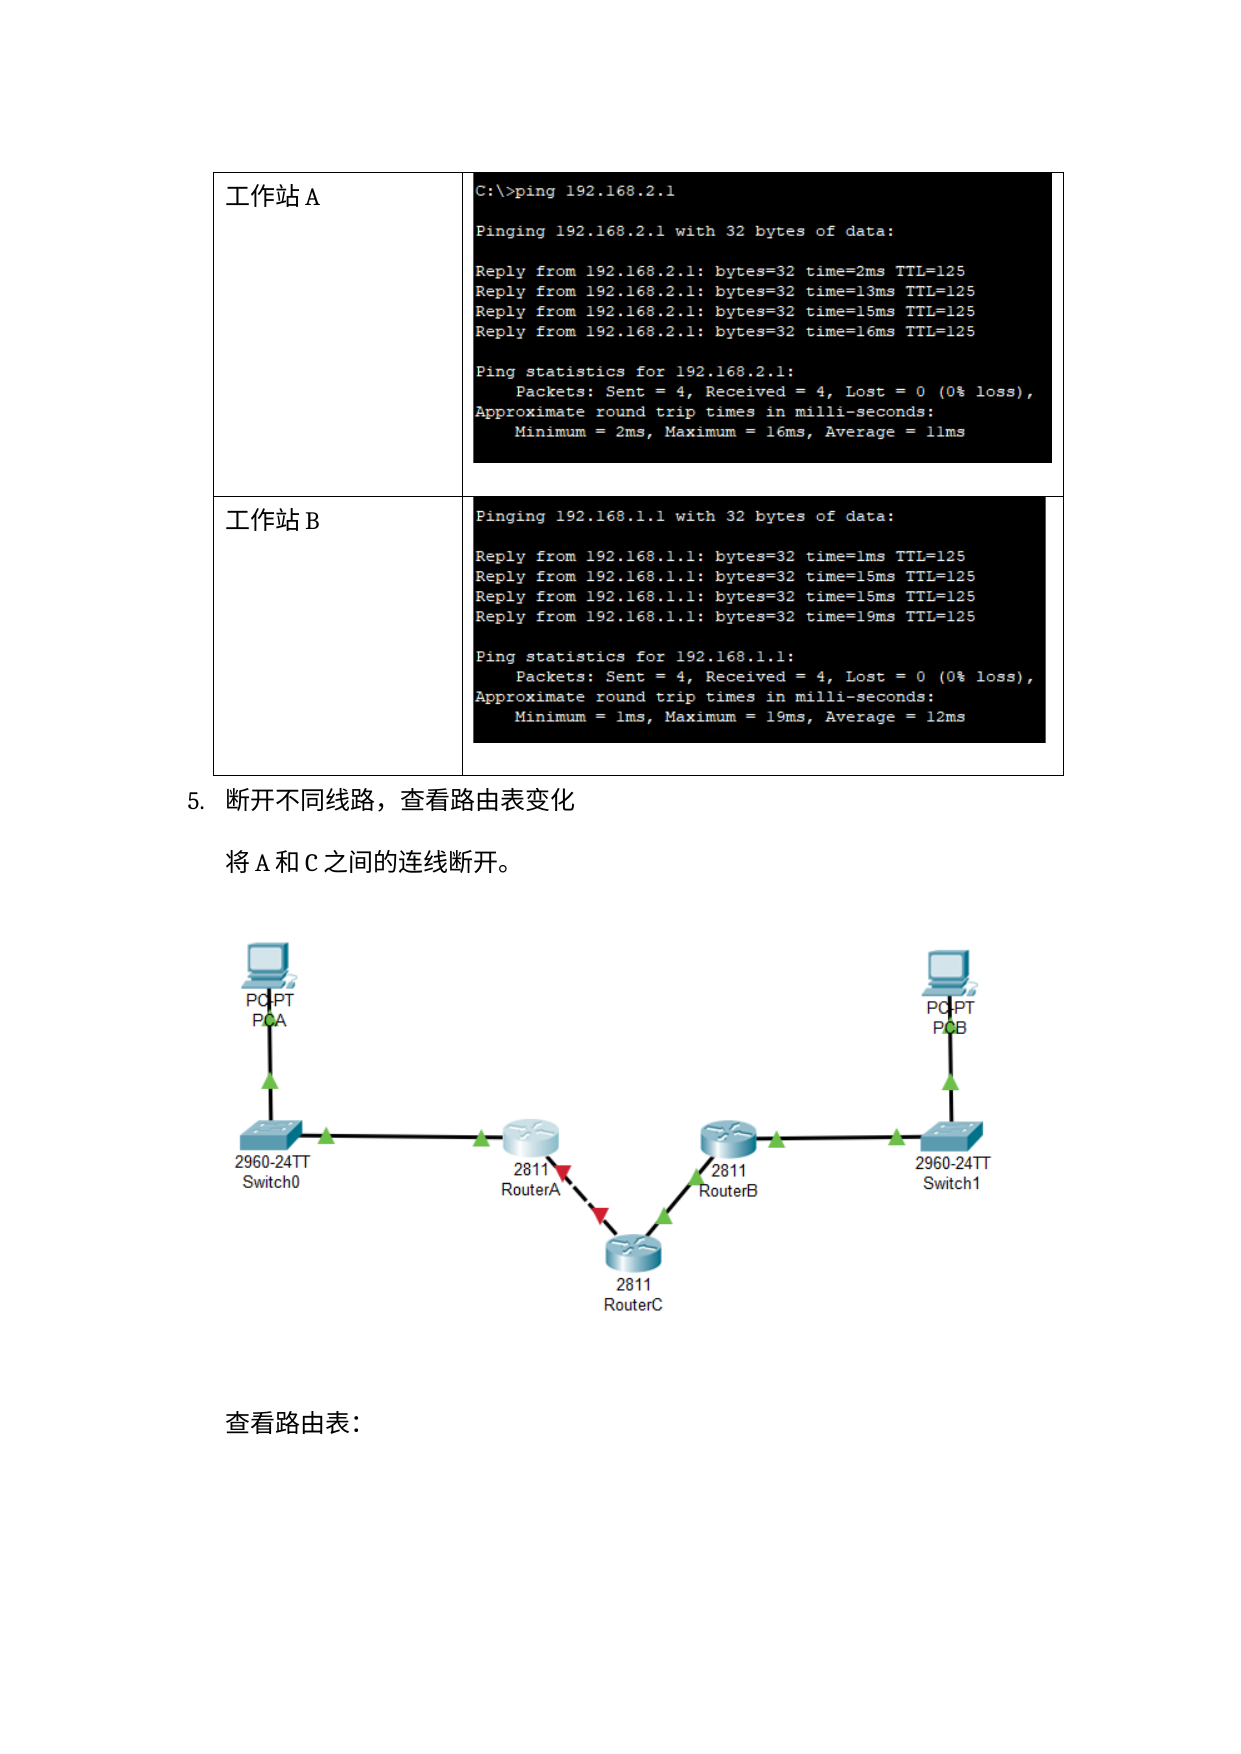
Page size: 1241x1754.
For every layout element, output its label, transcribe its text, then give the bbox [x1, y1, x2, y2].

list 将A和C之间的连线断开。 [225, 839, 1053, 883]
table_cell [463, 497, 1063, 775]
picture [225, 900, 1062, 1362]
list 查看路由表： [225, 1400, 1053, 1444]
list 断开不同线路，查看路由表变化 [187, 776, 1053, 821]
table_cell 工作站B [214, 497, 462, 775]
table_header 工作站A [214, 173, 462, 496]
picture [473, 496, 1046, 743]
picture [473, 173, 1052, 463]
table_header [463, 173, 1063, 496]
